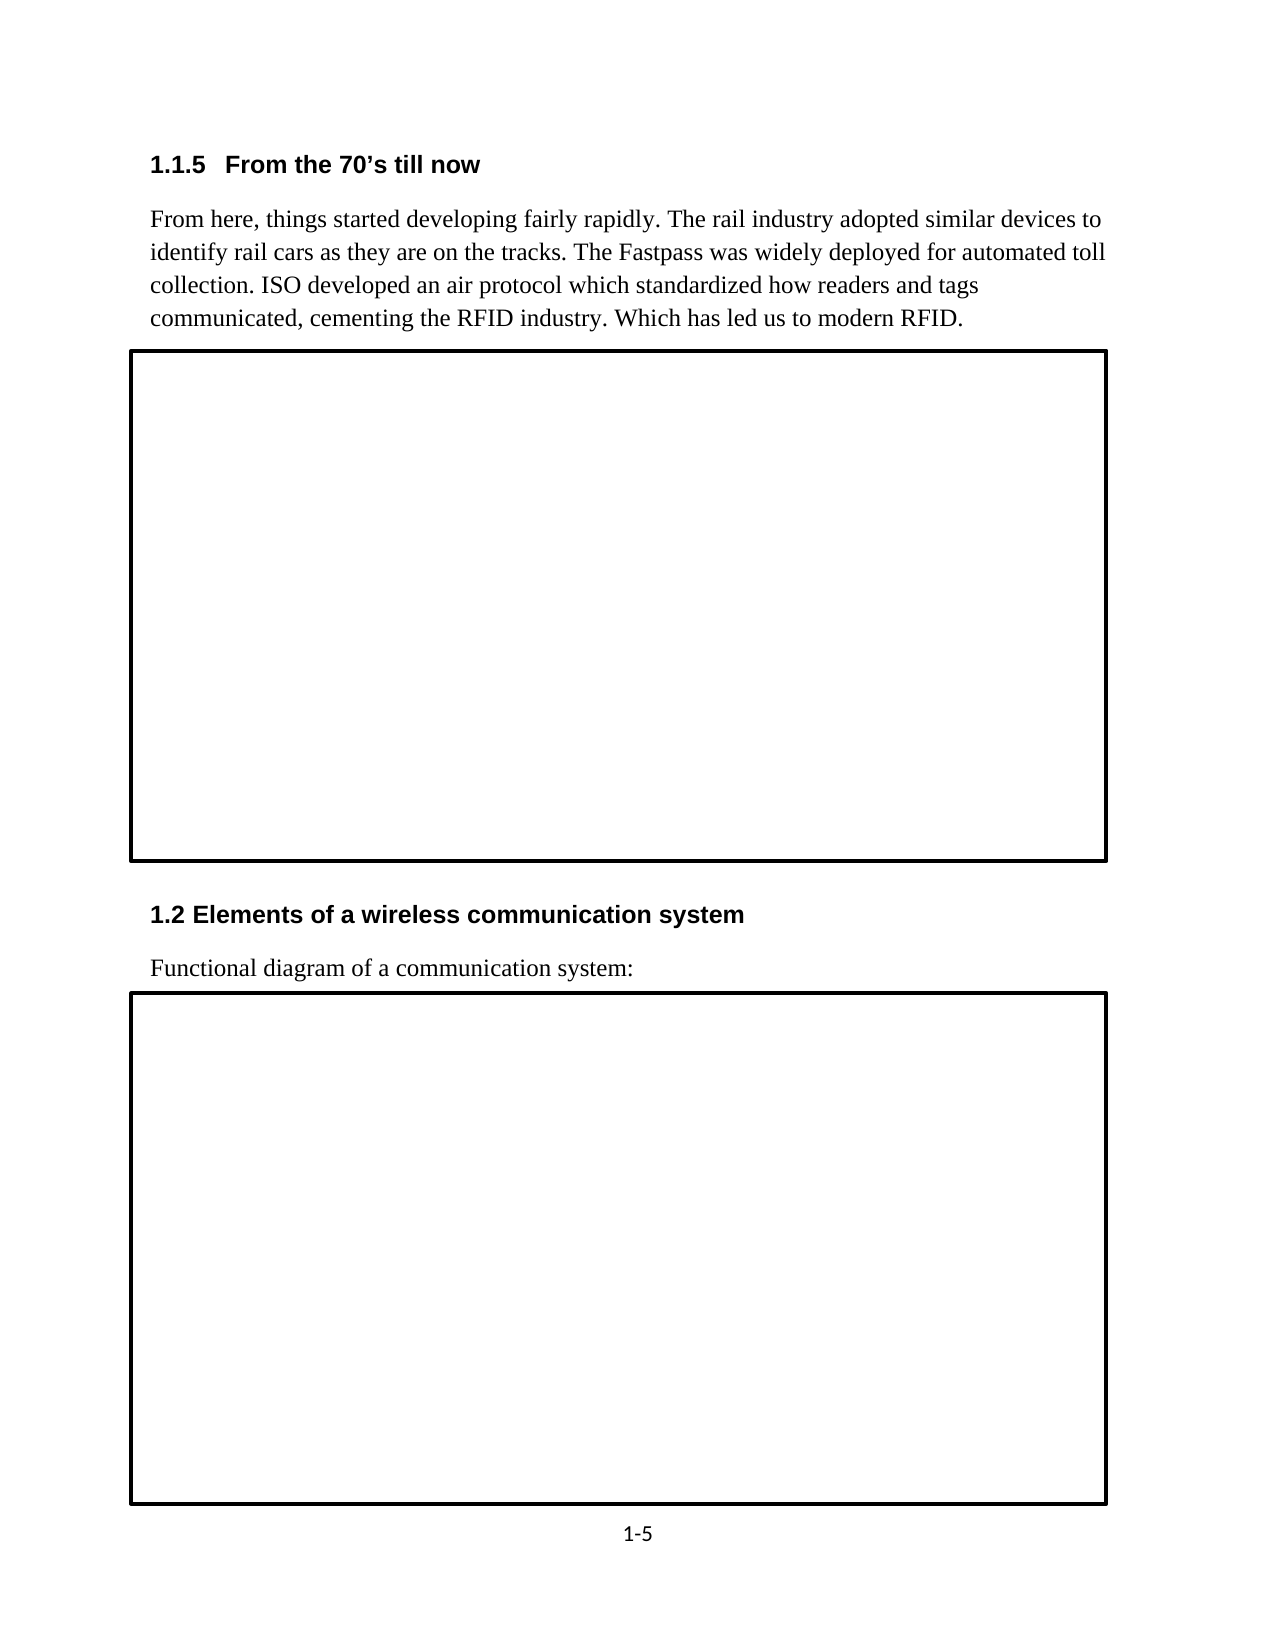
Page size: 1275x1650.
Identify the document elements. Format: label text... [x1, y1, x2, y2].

list Elements of a wireless communication system [150, 357, 1125, 928]
text From here, things started developing fairly rapidly. The rail industry adopted similar devices to identify rail cars as they are on the tracks. The Fastpass was widely deployed for automated toll collection. ISO developed an air protocol which standardized how readers and tags communicated, cementing the RFID industry. Which has led us to modern RFID. [150, 204, 1125, 332]
list From the 70’s till now [150, 150, 1125, 179]
text Functional diagram of a communication system: [150, 953, 1125, 982]
